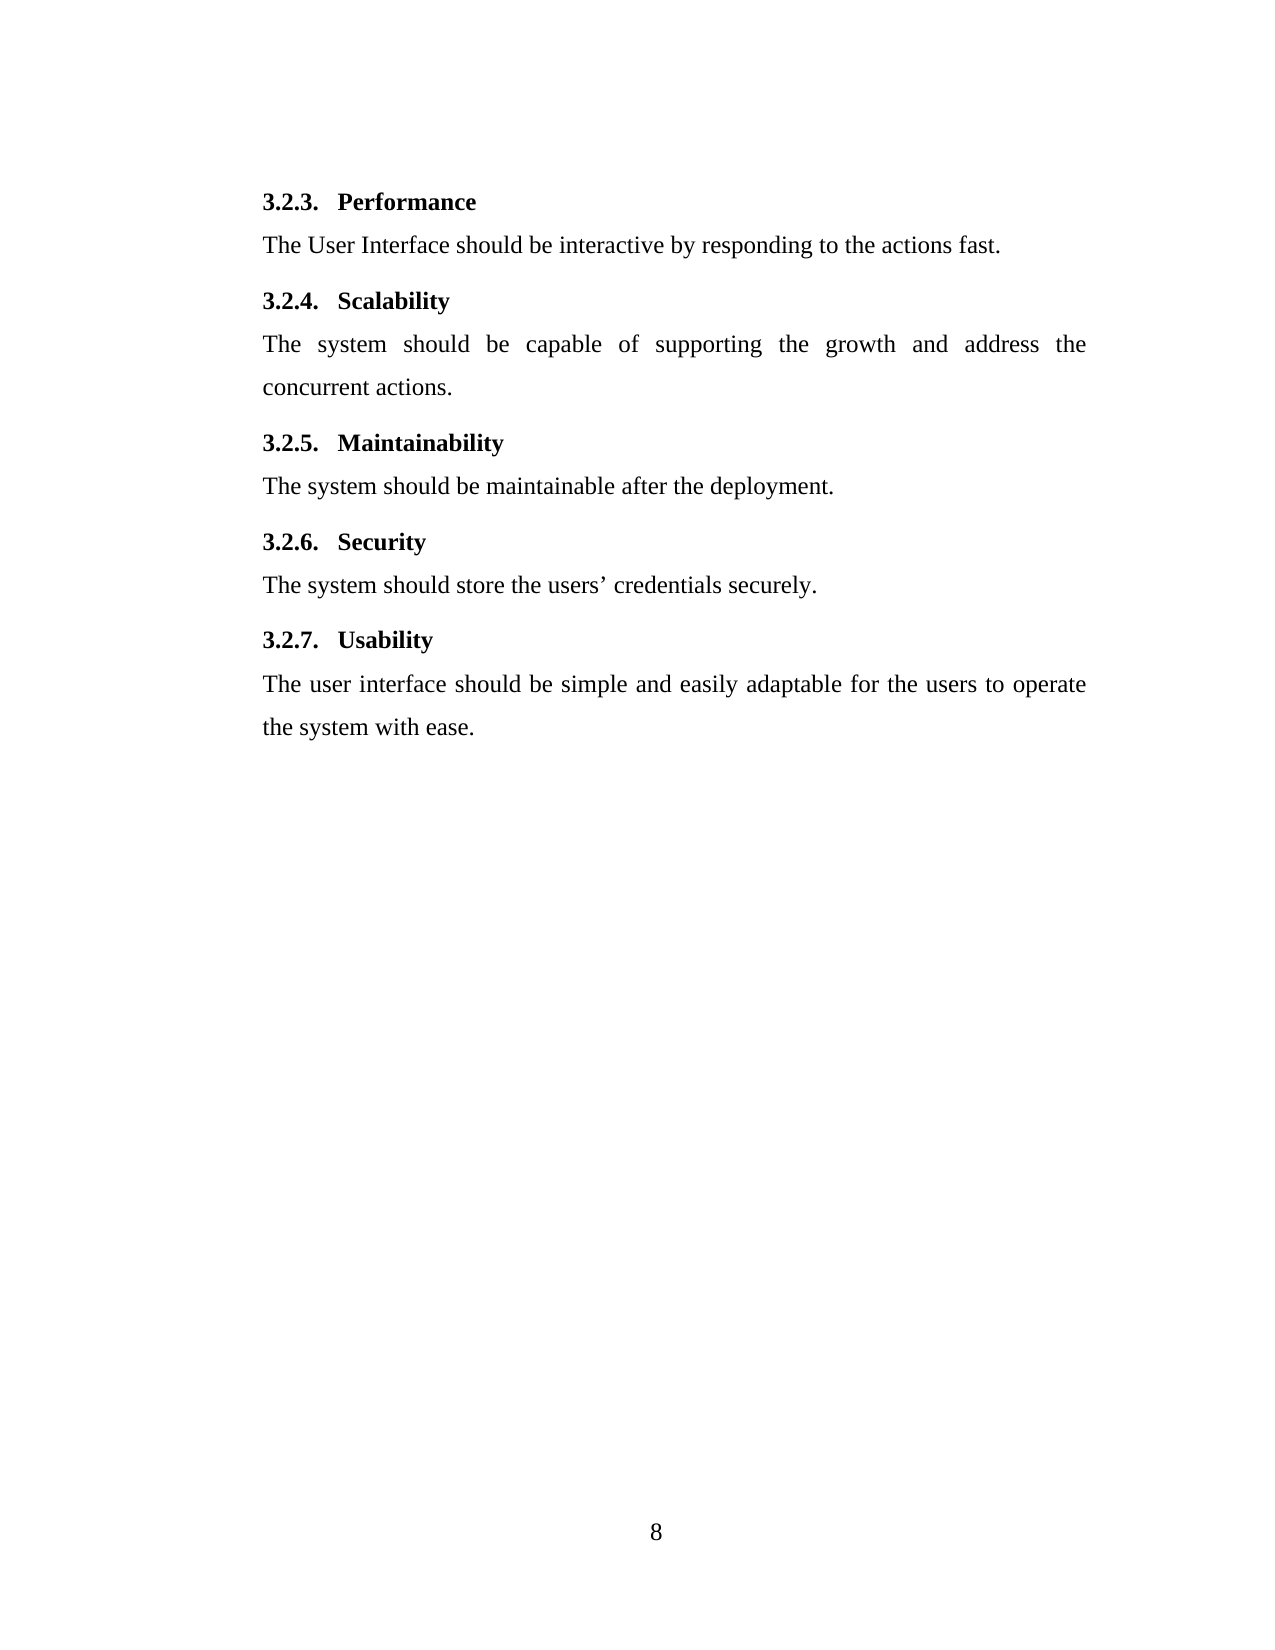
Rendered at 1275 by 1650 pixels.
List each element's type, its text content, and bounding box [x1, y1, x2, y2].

list Scalability The system should be capable of supporting the growth and address the concurrent actions. [262, 286, 1087, 401]
list Usability The user interface should be simple and easily adaptable for the users to operate the system with ease. [262, 626, 1087, 741]
list Security The system should store the users’ credentials securely. [262, 527, 1087, 599]
list Performance The User Interface should be interactive by responding to the actions fast. [262, 187, 1087, 259]
list Maintainability The system should be maintainable after the deployment. [262, 428, 1087, 500]
